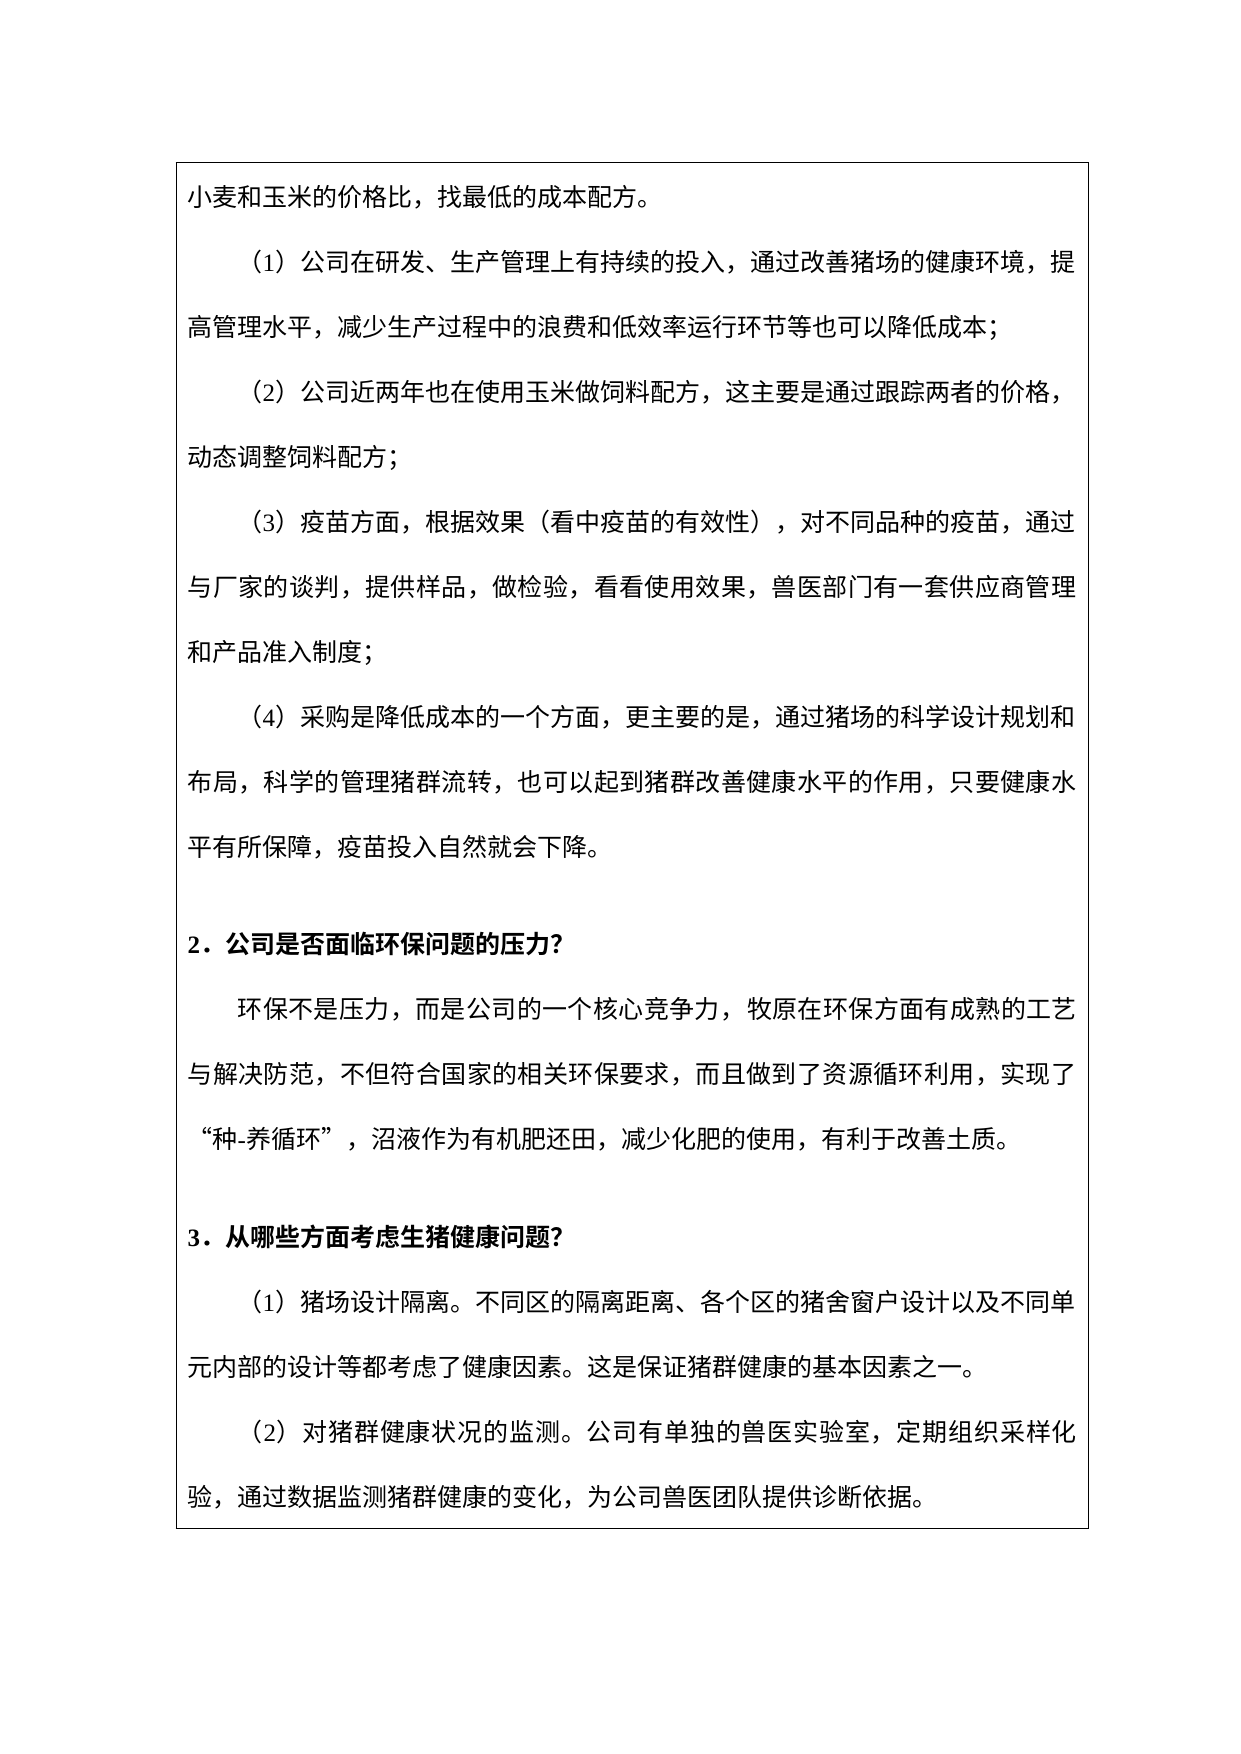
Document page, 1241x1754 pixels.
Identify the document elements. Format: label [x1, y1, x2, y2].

table_cell [177, 163, 1088, 1528]
